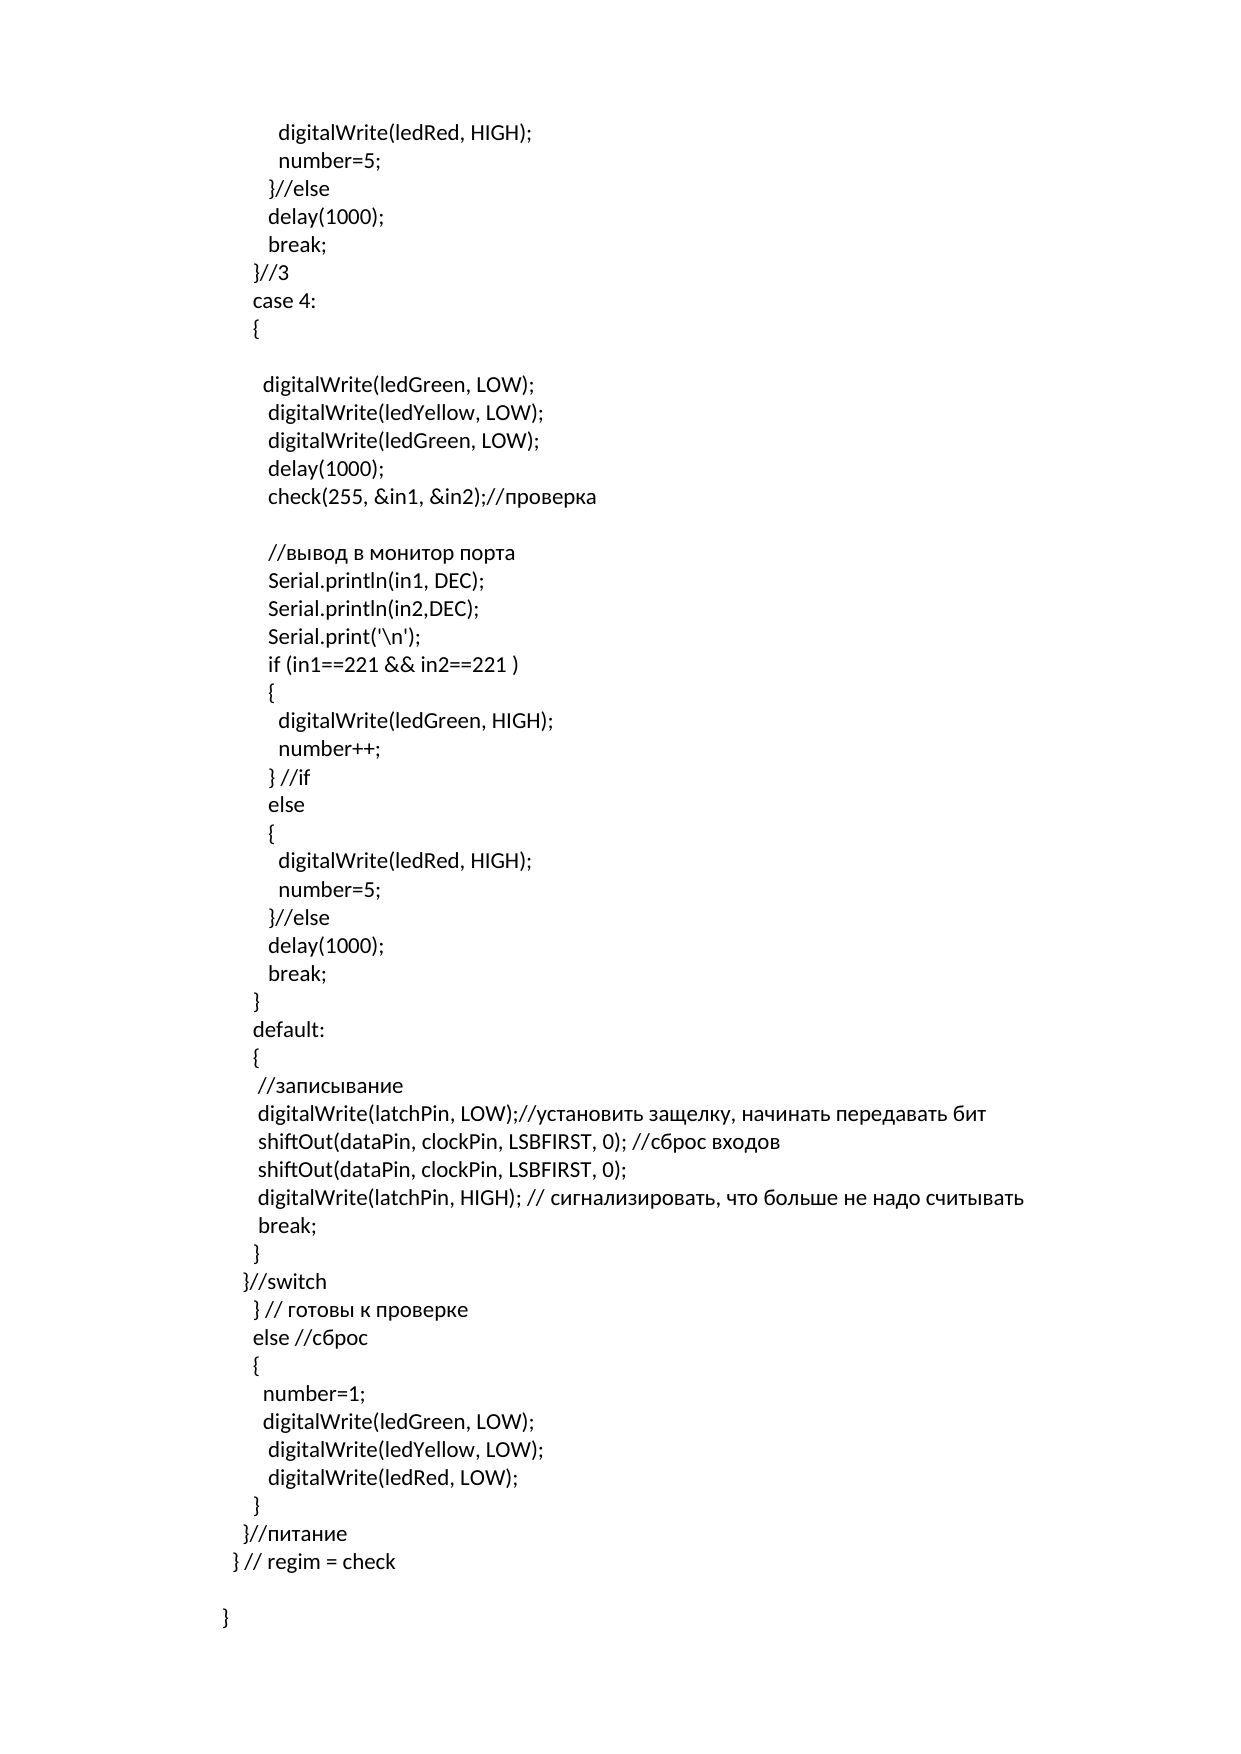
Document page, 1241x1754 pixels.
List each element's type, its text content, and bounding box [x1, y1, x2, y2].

text else [222, 791, 1152, 819]
text number++; [222, 734, 1152, 763]
text } [222, 1239, 1152, 1267]
text number=1; [222, 1379, 1152, 1407]
text else //сброс [222, 1323, 1152, 1351]
text } // готовы к проверке [222, 1295, 1152, 1323]
text Serial.print('\n'); [222, 622, 1152, 651]
text delay(1000); [222, 931, 1152, 959]
text digitalWrite(ledGreen, HIGH); [222, 707, 1152, 734]
text digitalWrite(latchPin, LOW);//установить защелку, начинать передавать бит [222, 1099, 1152, 1127]
text break; [222, 230, 1152, 258]
text { [222, 1351, 1152, 1379]
text }//else [222, 903, 1152, 931]
text digitalWrite(ledGreen, LOW); [222, 1407, 1152, 1435]
text } [222, 1491, 1152, 1519]
text } [222, 1603, 1152, 1631]
text digitalWrite(latchPin, HIGH); // сигнализировать, что больше не надо считывать [222, 1183, 1152, 1211]
text //вывод в монитор порта [222, 538, 1152, 566]
text digitalWrite(ledYellow, LOW); [222, 1435, 1152, 1463]
text }//else [222, 174, 1152, 202]
text { [222, 678, 1152, 707]
text shiftOut(dataPin, clockPin, LSBFIRST, 0); //сброс входов [222, 1127, 1152, 1155]
text { [222, 314, 1152, 342]
text Serial.println(in1, DEC); [222, 566, 1152, 594]
text Serial.println(in2,DEC); [222, 594, 1152, 622]
text break; [222, 959, 1152, 987]
text { [222, 1043, 1152, 1071]
text { [222, 819, 1152, 847]
text digitalWrite(ledYellow, LOW); [222, 398, 1152, 426]
text } // regim = check [222, 1547, 1152, 1575]
text delay(1000); [222, 454, 1152, 482]
text }//3 [222, 258, 1152, 286]
text number=5; [222, 875, 1152, 903]
text default: [222, 1015, 1152, 1043]
text digitalWrite(ledGreen, LOW); [222, 426, 1152, 454]
text shiftOut(dataPin, clockPin, LSBFIRST, 0); [222, 1155, 1152, 1183]
text } //if [222, 763, 1152, 791]
text } [222, 987, 1152, 1015]
text }//switch [222, 1267, 1152, 1295]
text digitalWrite(ledRed, LOW); [222, 1463, 1152, 1491]
text }//питание [222, 1519, 1152, 1547]
text case 4: [222, 286, 1152, 314]
text break; [222, 1211, 1152, 1239]
text digitalWrite(ledRed, HIGH); [222, 847, 1152, 875]
text check(255, &in1, &in2);//проверка [222, 482, 1152, 510]
text digitalWrite(ledRed, HIGH); [222, 118, 1152, 146]
text if (in1==221 && in2==221 ) [222, 651, 1152, 678]
text number=5; [222, 146, 1152, 174]
text digitalWrite(ledGreen, LOW); [222, 370, 1152, 398]
text delay(1000); [222, 202, 1152, 230]
text //записывание [222, 1071, 1152, 1099]
